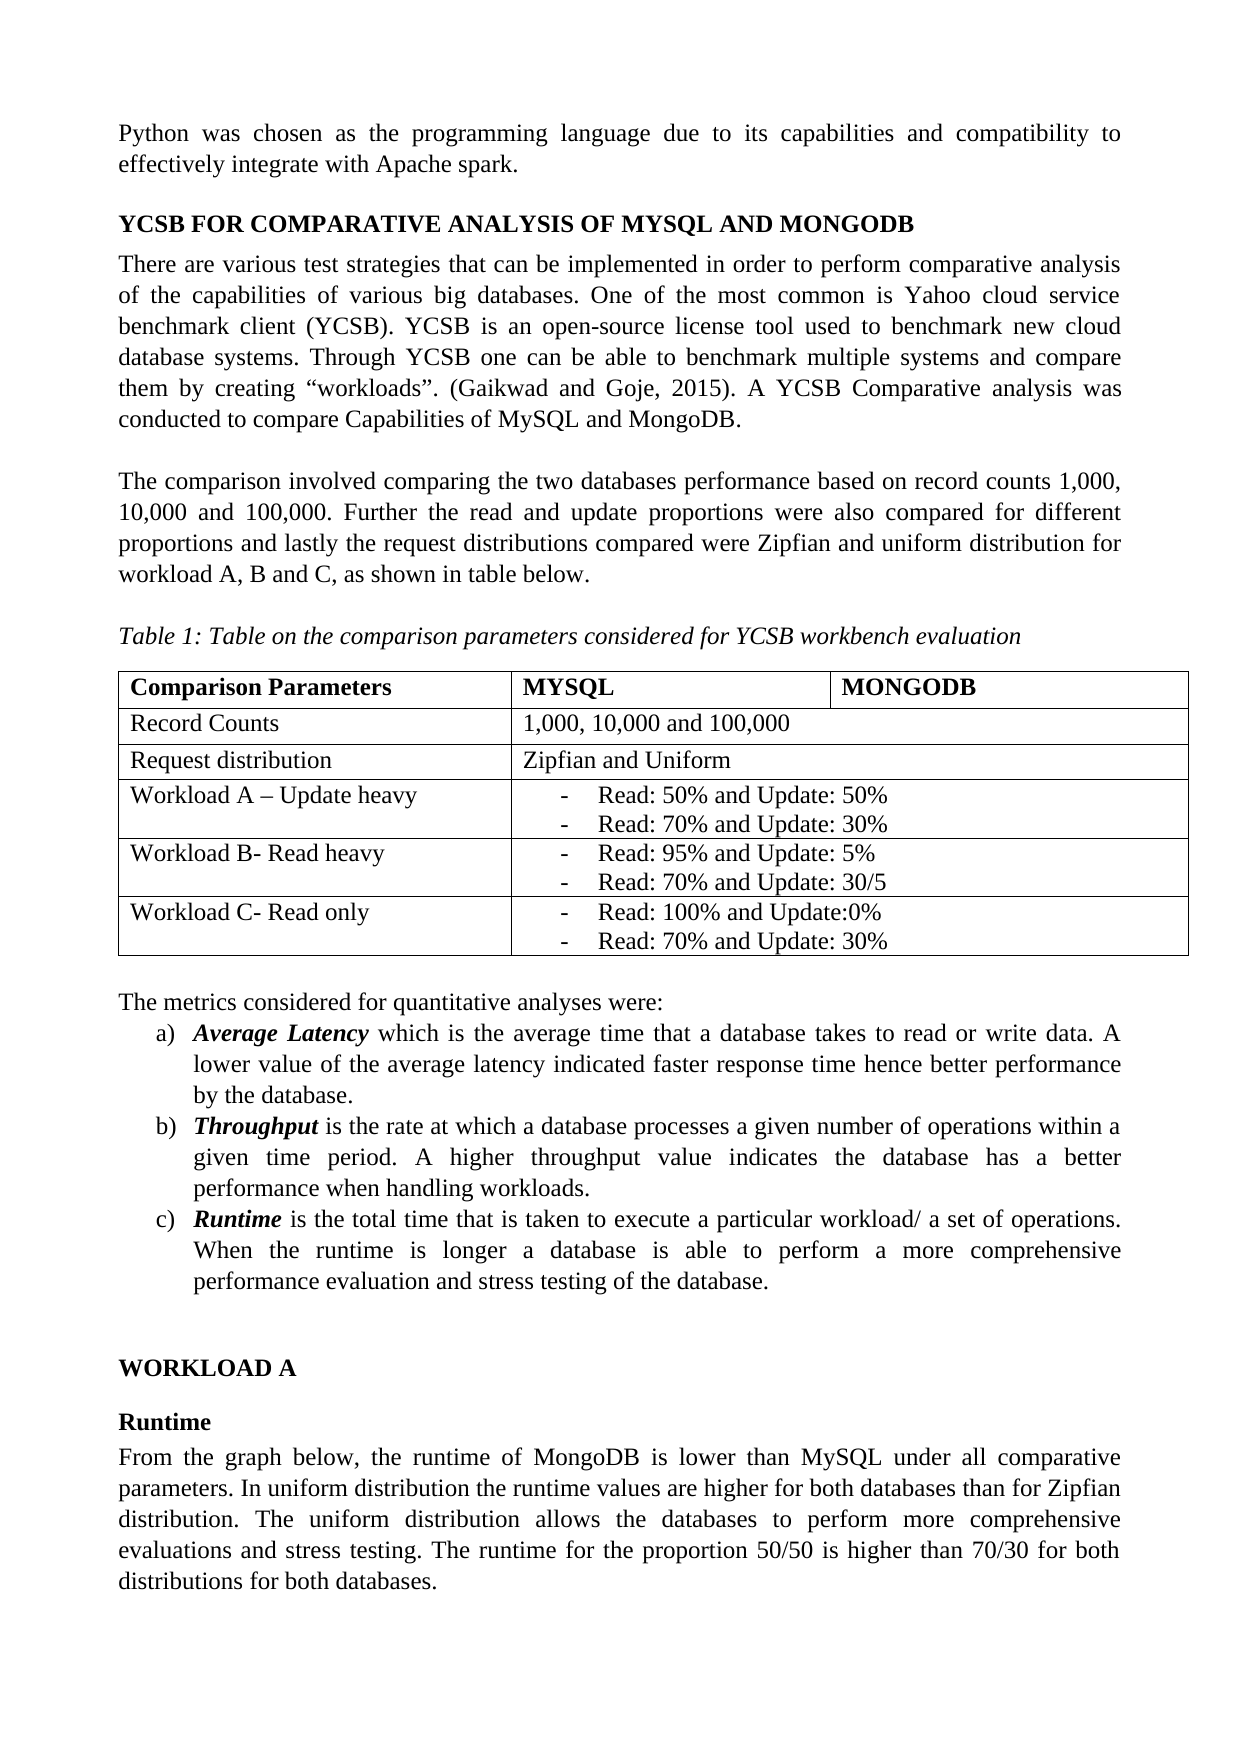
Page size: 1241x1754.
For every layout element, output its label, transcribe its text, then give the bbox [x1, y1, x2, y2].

list Runtime is the total time that is taken to execute a particular workload/ a set of operations. When the runtime is longer a database is able to perform a more comprehensive performance evaluation and stress testing of the database. [156, 1204, 1122, 1295]
table_cell Workload B- Read heavy [119, 839, 511, 896]
table_header MONGODB [831, 672, 1188, 707]
table_cell Workload C- Read only [119, 897, 511, 954]
list Throughput is the rate at which a database processes a given number of operations within a given time period. A higher throughput value indicates the database has a better performance when handling workloads. [156, 1111, 1122, 1202]
subtitle Runtime [118, 1407, 1122, 1436]
table_cell Read: 95% and Update: 5% Read: 70% and Update: 30/5 [512, 839, 1188, 896]
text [118, 118, 1122, 178]
table_header Comparison Parameters [119, 672, 511, 707]
text From the graph below, the runtime of MongoDB is lower than MySQL under all comparative parameters. In uniform distribution the runtime values are higher for both databases than for Zipfian distribution. The uniform distribution allows the databases to perform more comprehensive evaluations and stress testing. The runtime for the proportion 50/50 is higher than 70/30 for both distributions for both databases. [118, 1442, 1122, 1595]
text There are various test strategies that can be implemented in order to perform comparative analysis of the capabilities of various big databases. One of the most common is Yahoo cloud service benchmark client (YCSB). YCSB is an open-source license tool used to benchmark new cloud database systems. Through YCSB one can be able to benchmark multiple systems and compare them by creating “workloads”. . A YCSB Comparative analysis was conducted to compare Capabilities of MySQL and MongoDB. [118, 249, 1122, 433]
table_cell Record Counts [119, 709, 511, 744]
subtitle WORKLOAD A [118, 1353, 1122, 1382]
table_header MYSQL [512, 672, 830, 707]
list Average Latency which is the average time that a database takes to read or write data. A lower value of the average latency indicated faster response time hence better performance by the database. [156, 1018, 1122, 1108]
table_cell Read: 50% and Update: 50% Read: 70% and Update: 30% [512, 780, 1188, 837]
table_cell Read: 100% and Update:0% Read: 70% and Update: 30% [512, 897, 1188, 954]
text The comparison involved comparing the two databases performance based on record counts 1,000, 10,000 and 100,000. Further the read and update proportions were also compared for different proportions and lastly the request distributions compared were Zipfian and uniform distribution for workload A, B and C, as shown in table below. [118, 466, 1122, 588]
text The metrics considered for quantitative analyses were: [118, 987, 1122, 1015]
table_cell Workload A – Update heavy [119, 780, 511, 837]
subtitle YCSB FOR COMPARATIVE ANALYSIS OF MYSQL AND MONGODB [118, 209, 1122, 238]
table_cell Zipfian and Uniform [512, 745, 1188, 779]
table_cell 1,000, 10,000 and 100,000 [512, 709, 1188, 744]
table_cell Request distribution [119, 745, 511, 779]
text Table 1: Table on the comparison parameters considered for YCSB workbench evaluation [118, 621, 1122, 650]
